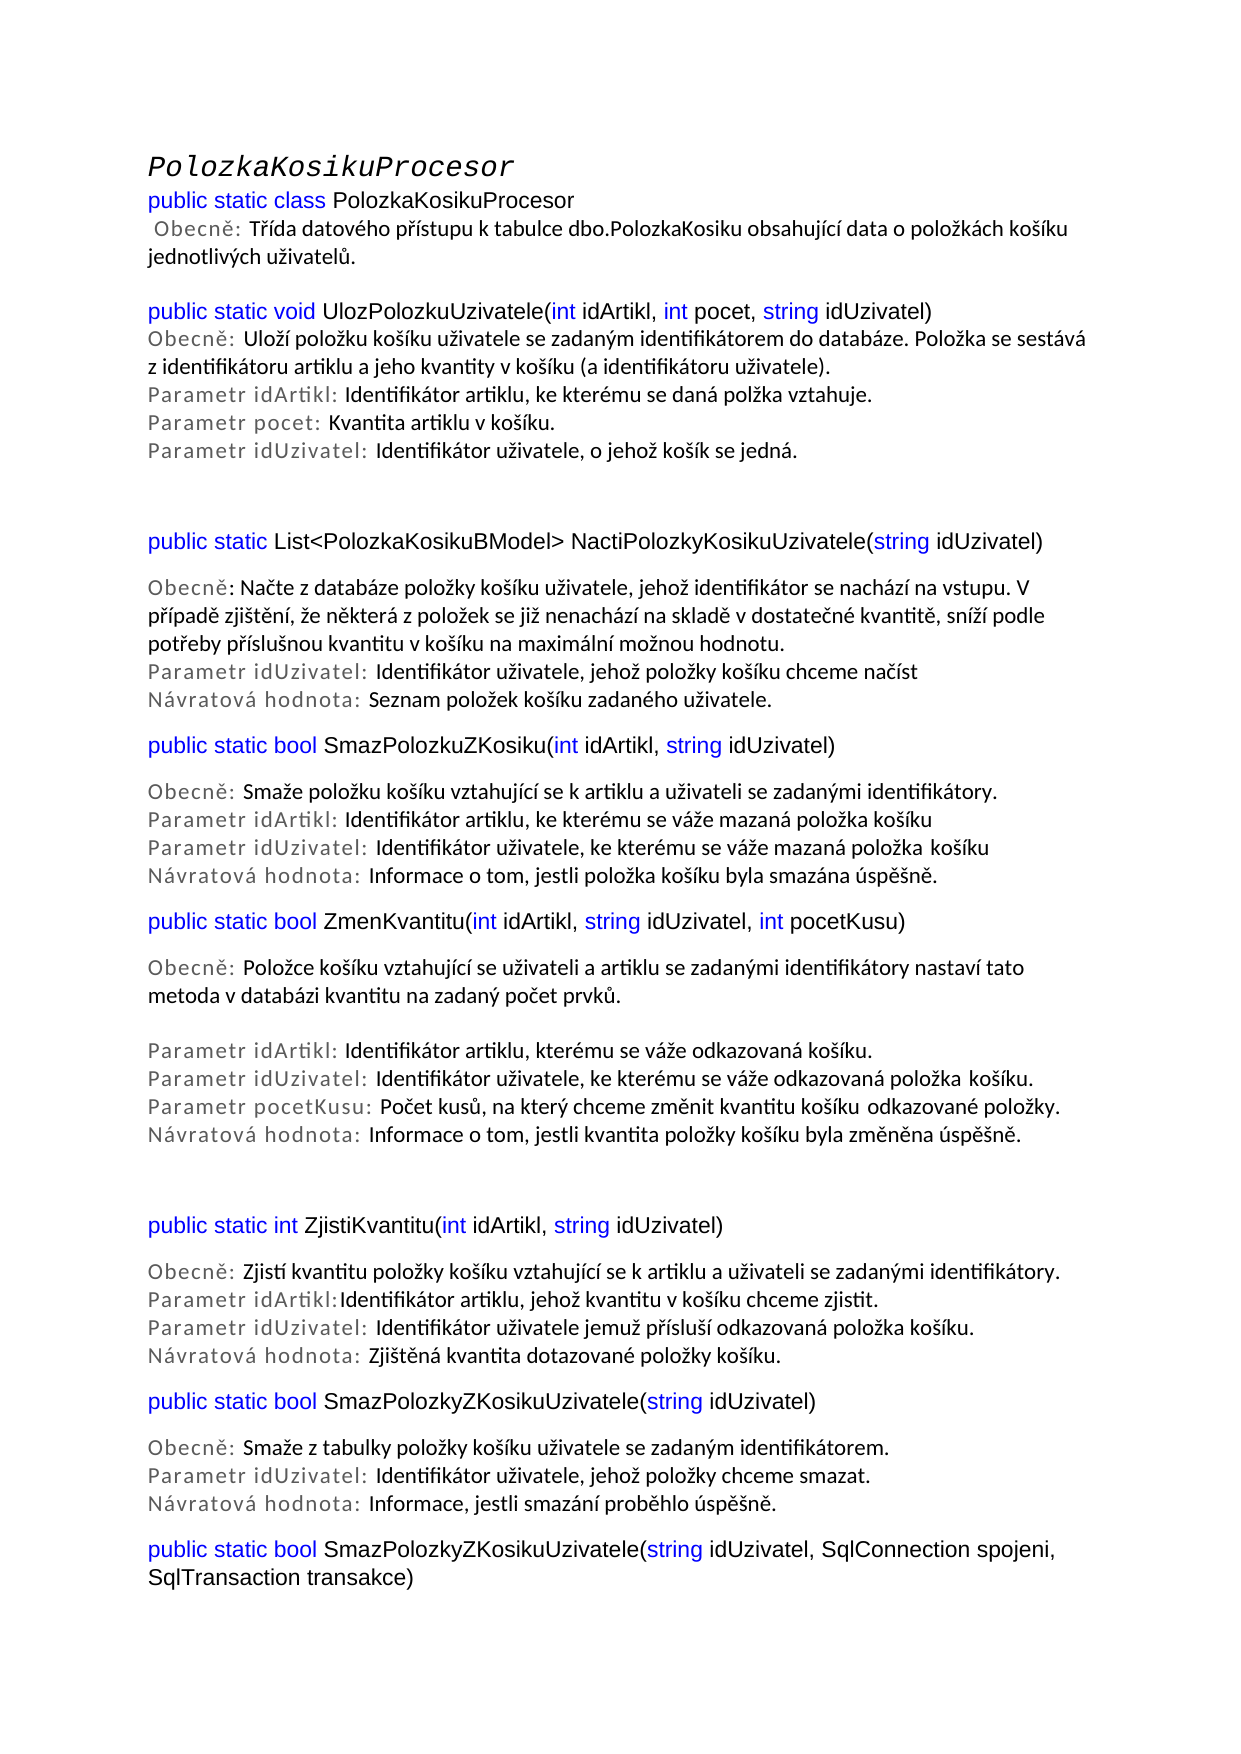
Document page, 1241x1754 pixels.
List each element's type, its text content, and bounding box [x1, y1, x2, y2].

text public static bool SmazPolozkyZKosikuUzivatele(string idUzivatel, SqlConnection spojeni, SqlTransaction transakce) [148, 1536, 1093, 1591]
text Parametr idArtikl: Identifikátor artiklu, ke kterému se váže mazaná položka košíku [148, 805, 1093, 833]
text Návratová hodnota: Informace o tom, jestli kvantita položky košíku byla změněna úspěšně. [148, 1120, 1093, 1148]
text Parametr idArtikl: Identifikátor artiklu, ke kterému se daná polžka vztahuje. [148, 380, 1093, 408]
text Parametr pocet: Kvantita artiklu v košíku. [148, 408, 1093, 436]
text Parametr idUzivatel: Identifikátor uživatele, jehož položky košíku chceme načíst [148, 657, 1093, 685]
text Návratová hodnota: Zjištěná kvantita dotazované položky košíku. [148, 1341, 1093, 1369]
text Obecně: Načte z databáze položky košíku uživatele, jehož identifikátor se nachází na vstupu. V případě zjištění, že některá z položek se již nenachází na skladě v dostatečné kvantitě, sníží podle potřeby příslušnou kvantitu v košíku na maximální možnou hodnotu. [148, 573, 1093, 657]
text public static bool SmazPolozkyZKosikuUzivatele(string idUzivatel) [148, 1388, 1093, 1414]
text public static void UlozPolozkuUzivatele(int idArtikl, int pocet, string idUzivatel) [148, 298, 1093, 324]
text public static class PolozkaKosikuProcesor [148, 187, 1093, 214]
text Návratová hodnota: Informace o tom, jestli položka košíku byla smazána úspěšně. [148, 861, 1093, 889]
text public static bool ZmenKvantitu(int idArtikl, string idUzivatel, int pocetKusu) [148, 908, 1093, 935]
text Obecně: Třída datového přístupu k tabulce dbo.PolozkaKosiku obsahující data o položkách košíku jednotlivých uživatelů. [148, 214, 1093, 270]
text Parametr idUzivatel: Identifikátor uživatele, ke kterému se váže odkazovaná položka košíku. [148, 1064, 1093, 1092]
text Obecně: Zjistí kvantitu položky košíku vztahující se k artiklu a uživateli se zadanými identifikátory. [148, 1257, 1093, 1285]
text Obecně: Uloží položku košíku uživatele se zadaným identifikátorem do databáze. Položka se sestává z identifikátoru artiklu a jeho kvantity v košíku (a identifikátoru uživatele). [148, 324, 1093, 380]
text public static bool SmazPolozkuZKosiku(int idArtikl, string idUzivatel) [148, 732, 1093, 759]
text Obecně: Smaže položku košíku vztahující se k artiklu a uživateli se zadanými identifikátory. [148, 777, 1093, 805]
text Parametr idArtikl:Identifikátor artiklu, jehož kvantitu v košíku chceme zjistit. [148, 1285, 1093, 1313]
text Parametr pocetKusu: Počet kusů, na který chceme změnit kvantitu košíku odkazované položky. [148, 1092, 1093, 1120]
text Obecně: Položce košíku vztahující se uživateli a artiklu se zadanými identifikátory nastaví tato metoda v databázi kvantitu na zadaný počet prvků. [148, 953, 1093, 1009]
text Parametr idArtikl: Identifikátor artiklu, kterému se váže odkazovaná košíku. [148, 1036, 1093, 1064]
text Návratová hodnota: Informace, jestli smazání proběhlo úspěšně. [148, 1489, 1093, 1517]
text public static int ZjistiKvantitu(int idArtikl, string idUzivatel) [148, 1212, 1093, 1238]
text public static List<PolozkaKosikuBModel> NactiPolozkyKosikuUzivatele(string idUzivatel) [148, 528, 1093, 554]
subtitle PolozkaKosikuProcesor [148, 152, 1093, 185]
text Obecně: Smaže z tabulky položky košíku uživatele se zadaným identifikátorem. [148, 1433, 1093, 1461]
text Návratová hodnota: Seznam položek košíku zadaného uživatele. [148, 685, 1093, 713]
text Parametr idUzivatel: Identifikátor uživatele, o jehož košík se jedná. [148, 436, 1093, 464]
text Parametr idUzivatel: Identifikátor uživatele, ke kterému se váže mazaná položka košíku [148, 833, 1093, 861]
text Parametr idUzivatel: Identifikátor uživatele jemuž přísluší odkazovaná položka košíku. [148, 1313, 1093, 1341]
text Parametr idUzivatel: Identifikátor uživatele, jehož položky chceme smazat. [148, 1461, 1093, 1489]
